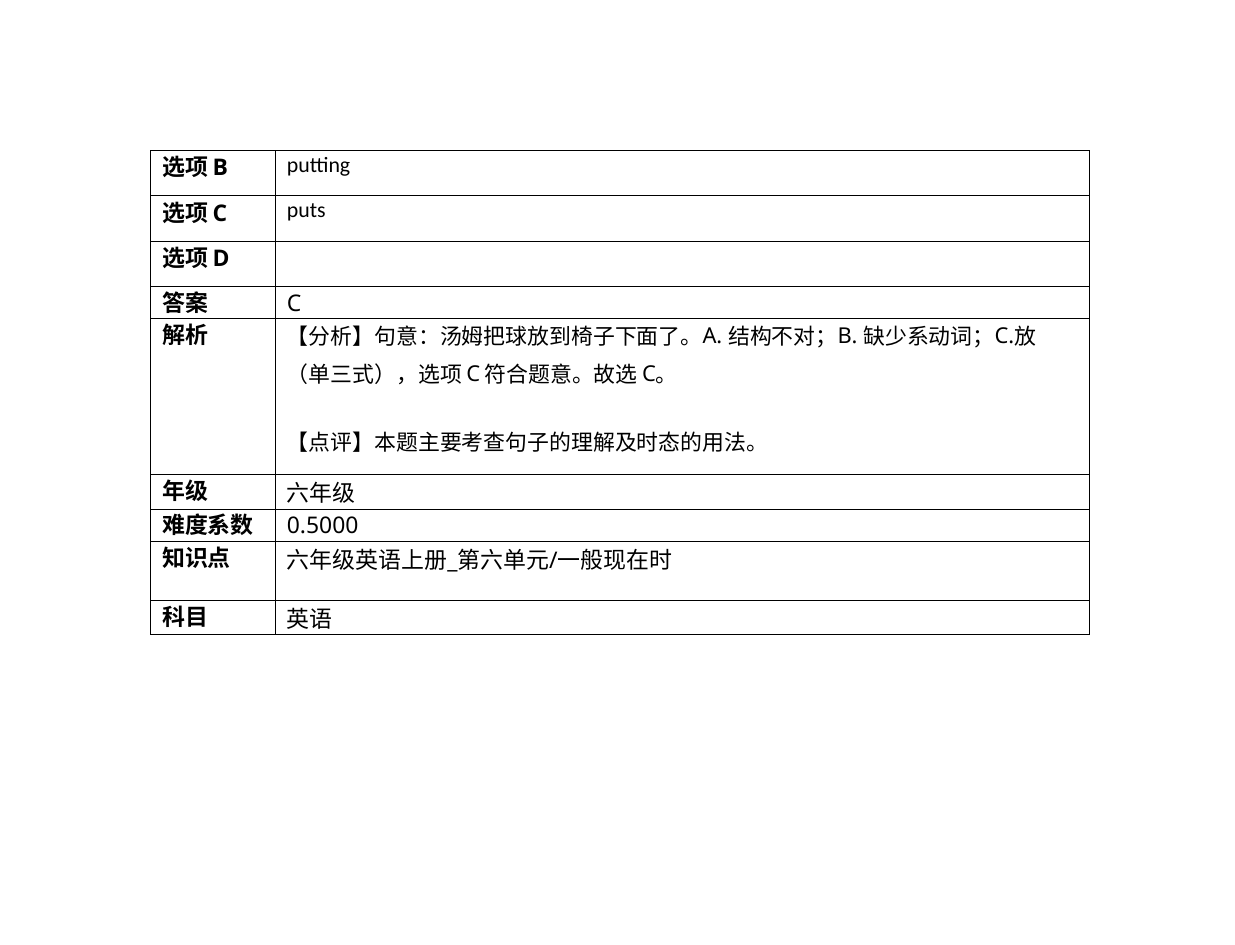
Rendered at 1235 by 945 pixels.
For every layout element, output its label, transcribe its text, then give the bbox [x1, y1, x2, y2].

table_cell 难度系数 [151, 510, 275, 541]
table_cell 六年级 [276, 475, 1089, 508]
table_cell 【分析】句意：汤姆把球放到椅子下面了。A. 结构不对；B. 缺少系动词；C.放（单三式），选项C符合题意。故选C。 【点评】​本题主要考查句子的理解及时态的用法。 [276, 319, 1089, 474]
table_cell 选项C [151, 196, 275, 241]
table_cell 答案 [151, 287, 275, 318]
table_cell 英语 [276, 601, 1089, 634]
table_cell 年级 [151, 475, 275, 508]
table_cell [276, 242, 1089, 286]
table_cell puts [276, 196, 1089, 241]
table_cell 解析 [151, 319, 275, 474]
table_cell 选项B [151, 151, 275, 195]
table_cell 0.5000 [276, 510, 1089, 541]
table_cell 科目 [151, 601, 275, 634]
table_cell 选项D [151, 242, 275, 286]
table_cell C [276, 287, 1089, 318]
table_cell 六年级英语上册_第六单元/一般现在时 [276, 542, 1089, 600]
table_cell putting [276, 151, 1089, 195]
table_cell 知识点 [151, 542, 275, 600]
